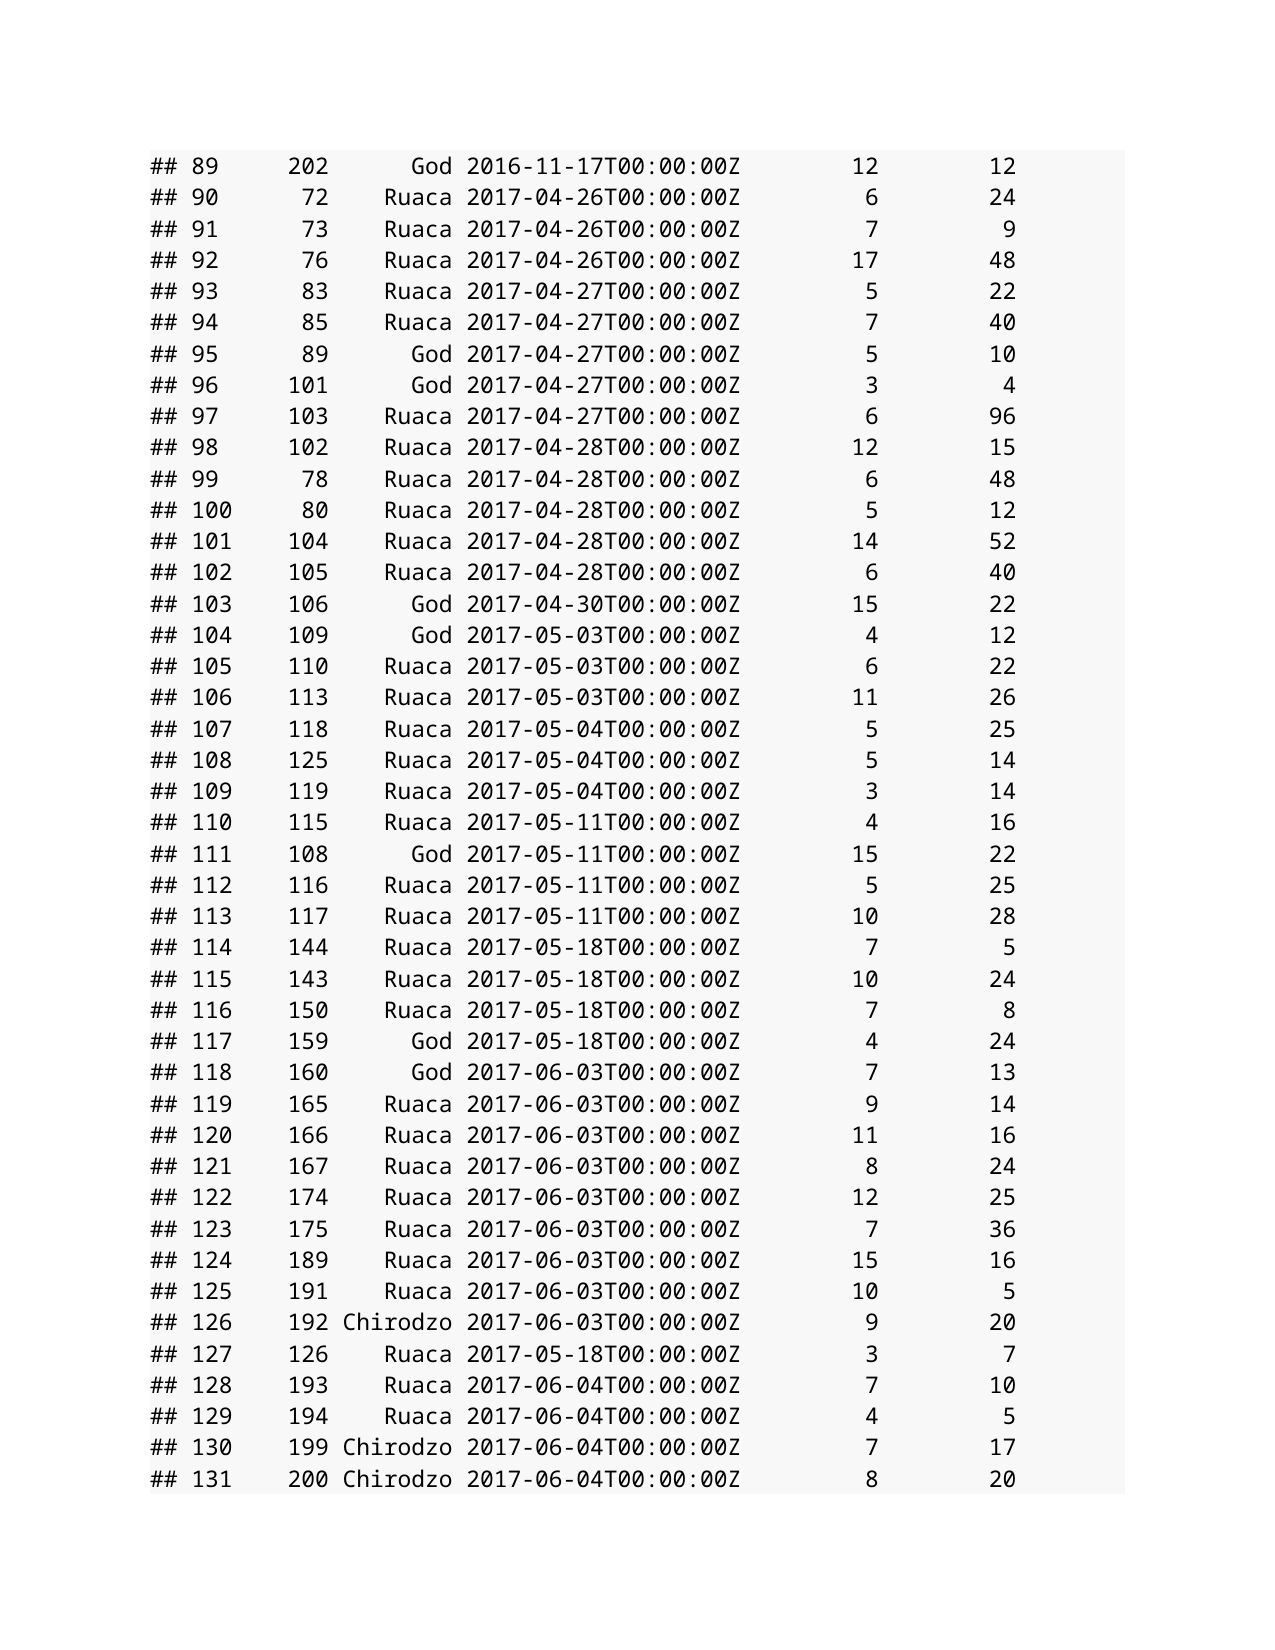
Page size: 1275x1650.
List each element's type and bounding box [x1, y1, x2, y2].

text [150, 150, 1125, 1494]
